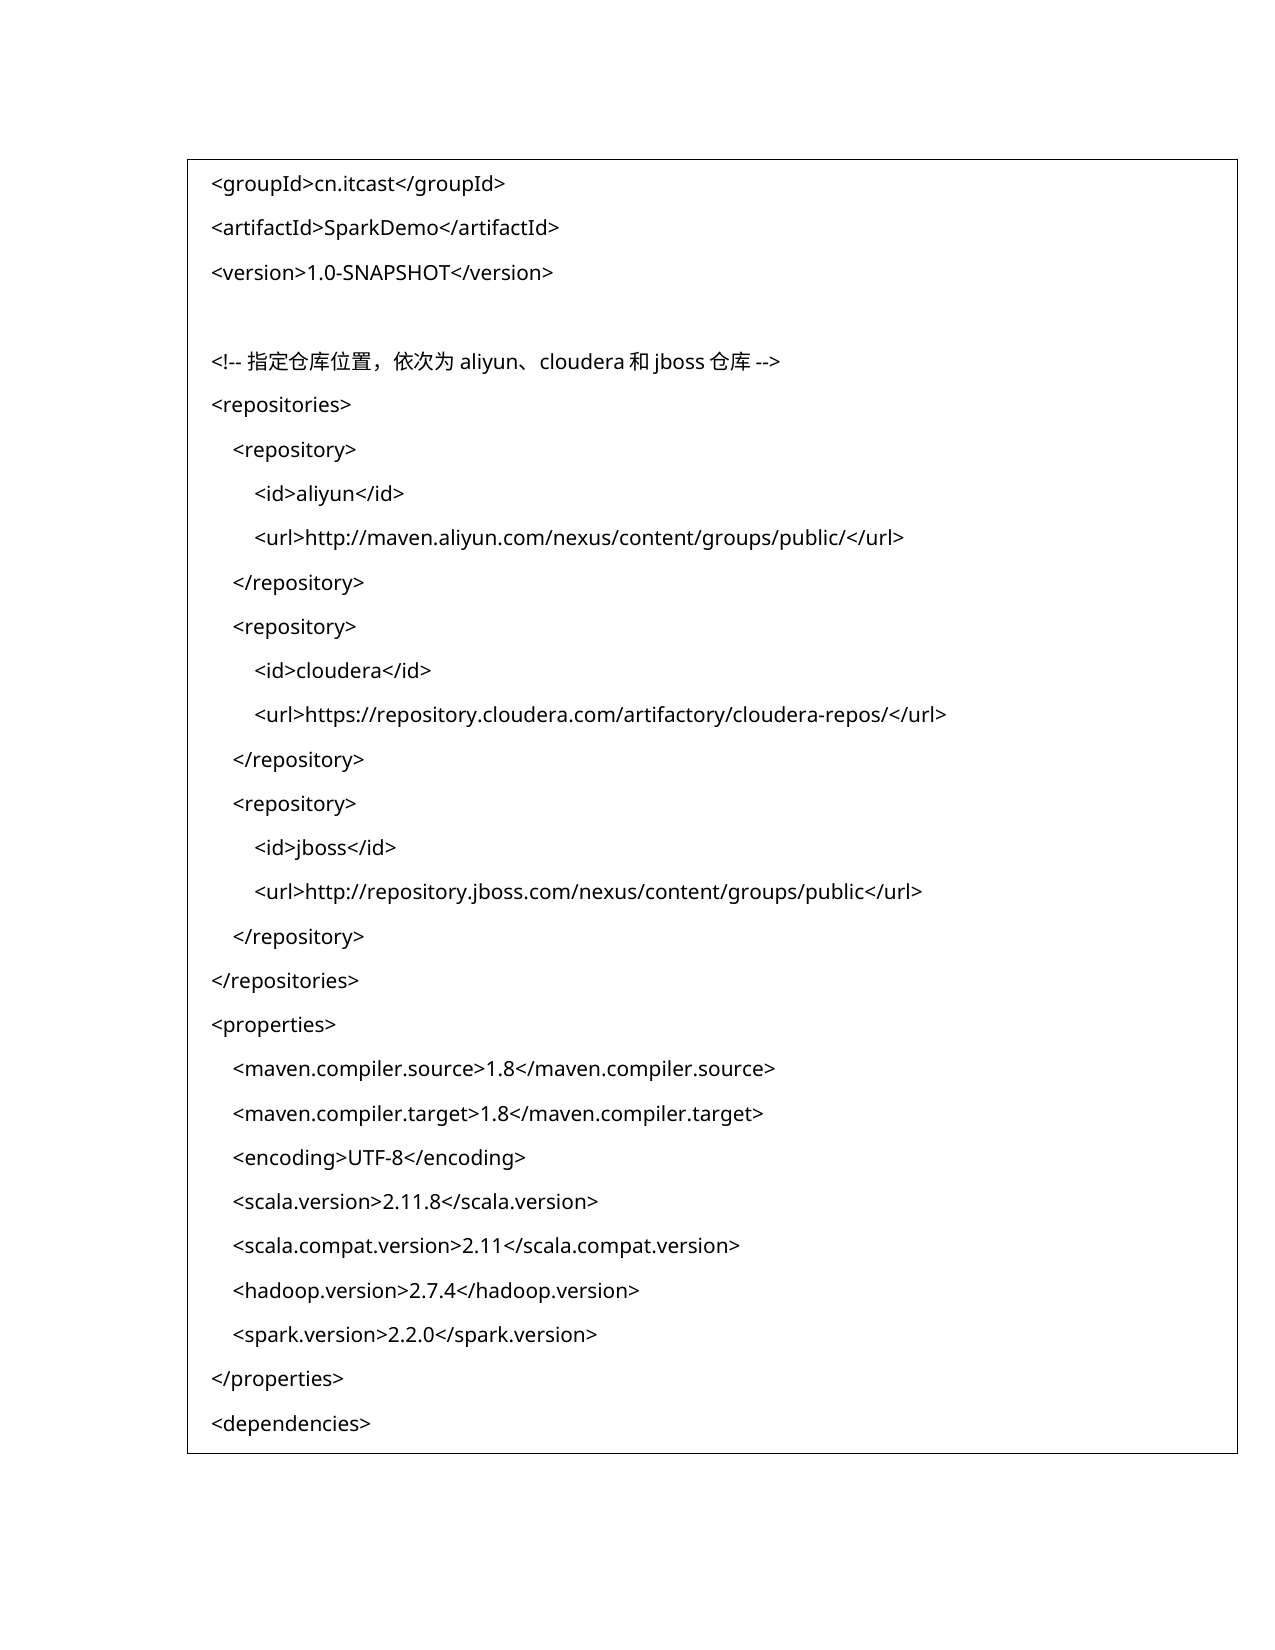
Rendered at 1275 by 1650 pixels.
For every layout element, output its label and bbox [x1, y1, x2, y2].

table_header [188, 160, 1237, 1453]
